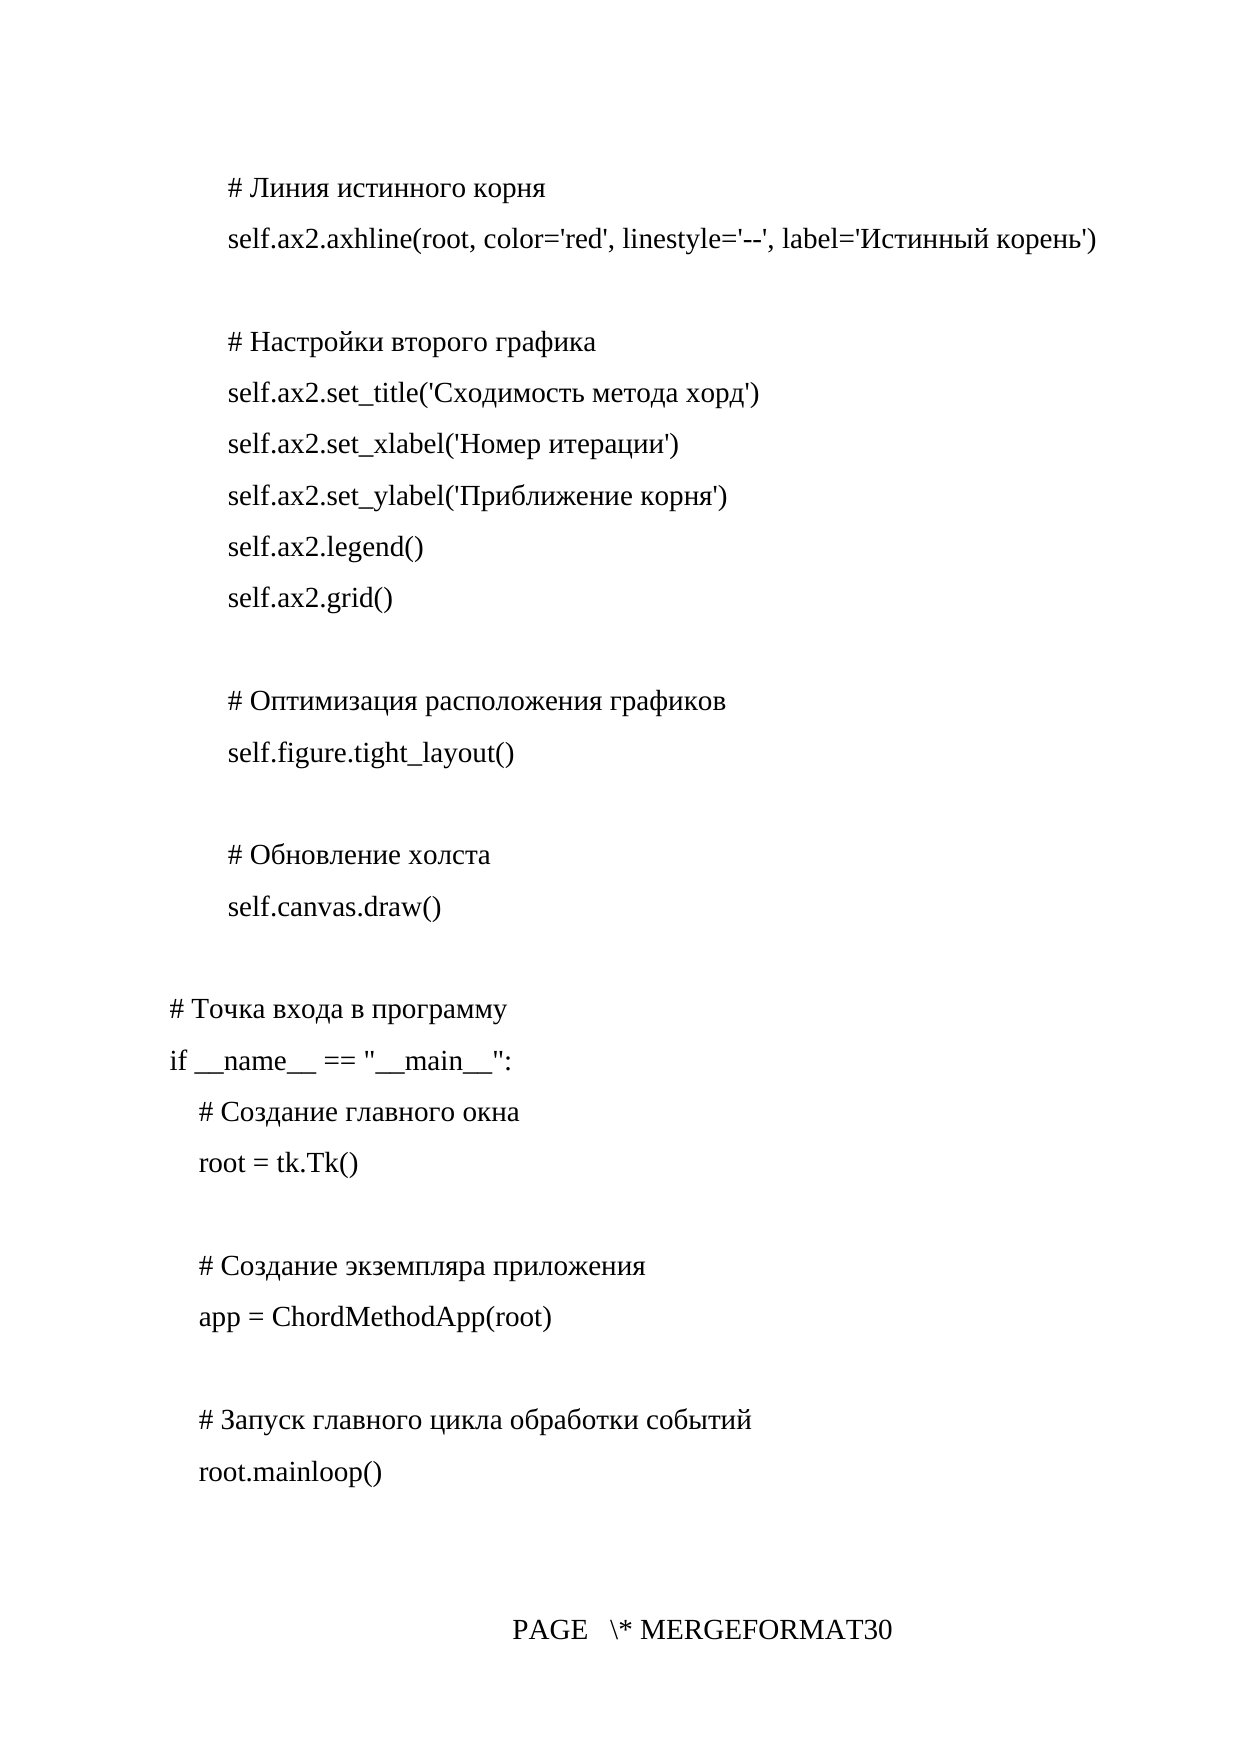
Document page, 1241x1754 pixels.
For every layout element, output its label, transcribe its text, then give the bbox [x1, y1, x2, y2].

text self.ax2.grid() [169, 581, 1159, 614]
text self.canvas.draw() [169, 889, 1159, 922]
text # Точка входа в программу [169, 991, 1159, 1025]
text if __name__ == "__main__": [169, 1043, 1159, 1076]
text # Запуск главного цикла обработки событий [169, 1402, 1159, 1436]
text app = ChordMethodApp(root) [169, 1299, 1159, 1333]
text # Настройки второго графика [169, 324, 1159, 357]
text root.mainloop() [169, 1454, 1159, 1487]
text # Создание экземпляра приложения [169, 1248, 1159, 1282]
text self.ax2.axhline(root, color='red', linestyle='--', label='Истинный корень') [169, 221, 1159, 255]
text self.ax2.set_xlabel('Номер итерации') [169, 427, 1159, 460]
text self.ax2.set_ylabel('Приближение корня') [169, 478, 1159, 511]
text # Линия истинного корня [169, 170, 1159, 203]
text # Обновление холста [169, 837, 1159, 871]
text root = tk.Tk() [169, 1146, 1159, 1179]
text self.ax2.legend() [169, 529, 1159, 563]
text # Создание главного окна [169, 1094, 1159, 1128]
text self.figure.tight_layout() [169, 735, 1159, 768]
text # Оптимизация расположения графиков [169, 683, 1159, 717]
text self.ax2.set_title('Сходимость метода хорд') [169, 375, 1159, 409]
